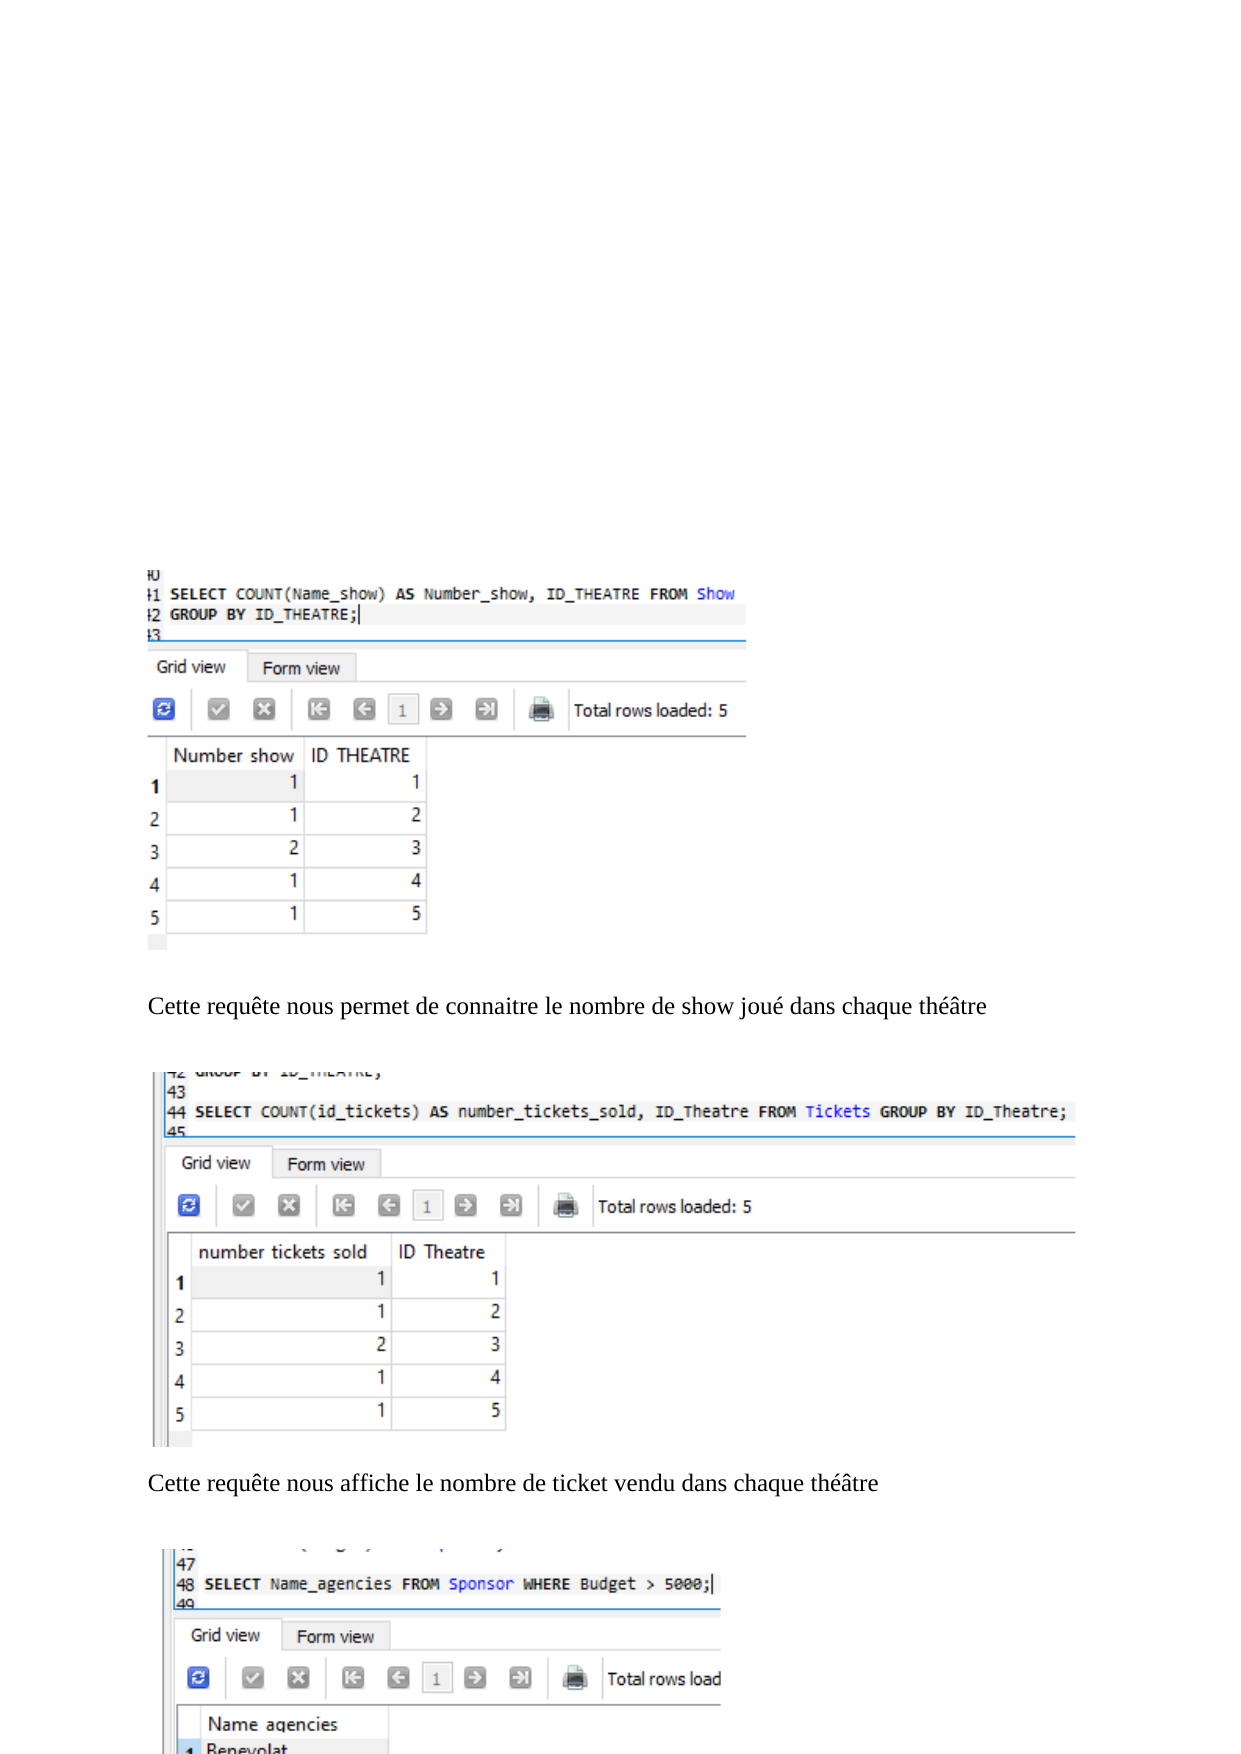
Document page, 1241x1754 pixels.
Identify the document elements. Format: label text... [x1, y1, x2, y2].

picture [147, 1072, 1076, 1447]
picture [147, 1549, 721, 1754]
text Cette requête nous permet de connaitre le nombre de show joué dans chaque théâtre [148, 991, 1093, 1020]
picture [147, 570, 747, 950]
text Cette requête nous affiche le nombre de ticket vendu dans chaque théâtre [148, 1468, 1093, 1496]
